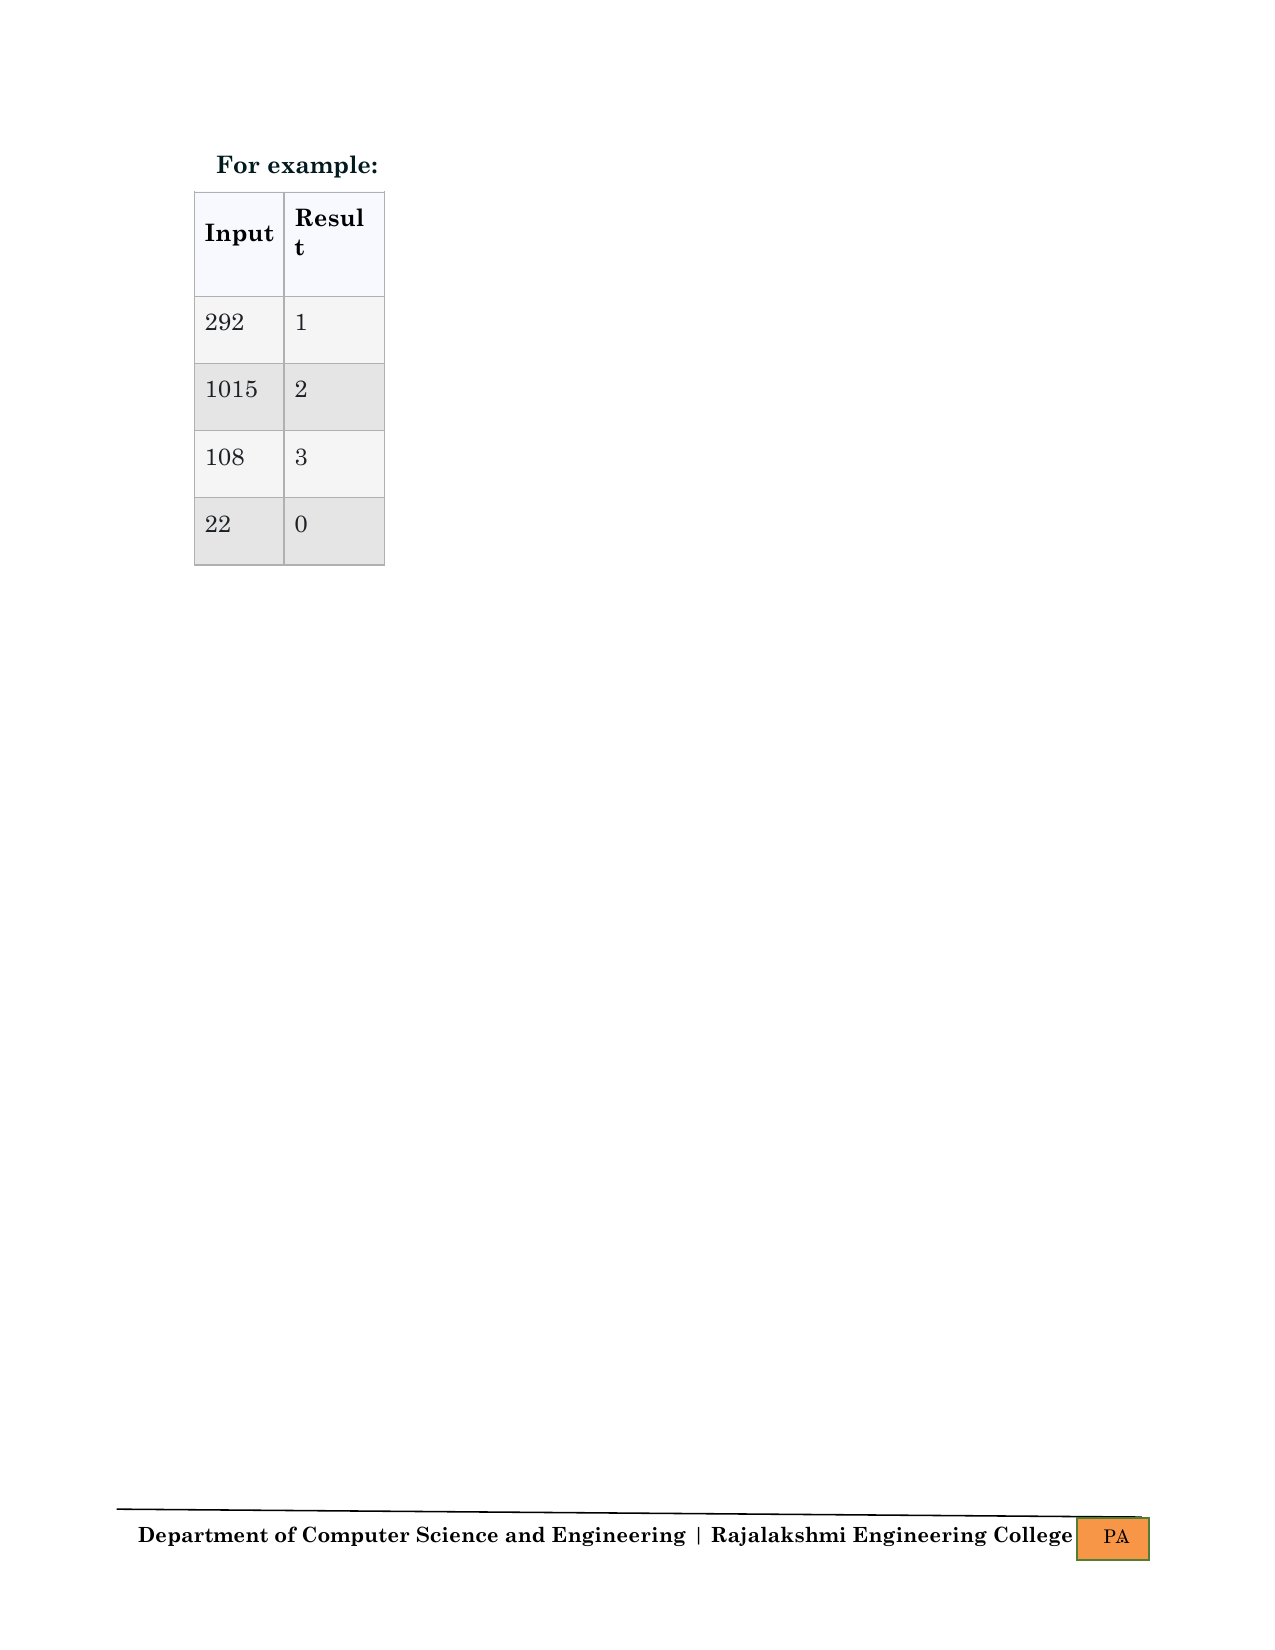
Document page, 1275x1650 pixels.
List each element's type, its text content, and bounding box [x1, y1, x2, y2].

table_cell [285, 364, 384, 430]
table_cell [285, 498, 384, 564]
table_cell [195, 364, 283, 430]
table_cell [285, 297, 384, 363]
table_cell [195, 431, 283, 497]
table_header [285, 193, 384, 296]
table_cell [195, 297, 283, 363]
text For example: [216, 150, 1125, 179]
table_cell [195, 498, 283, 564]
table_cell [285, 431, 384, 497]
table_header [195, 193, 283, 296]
